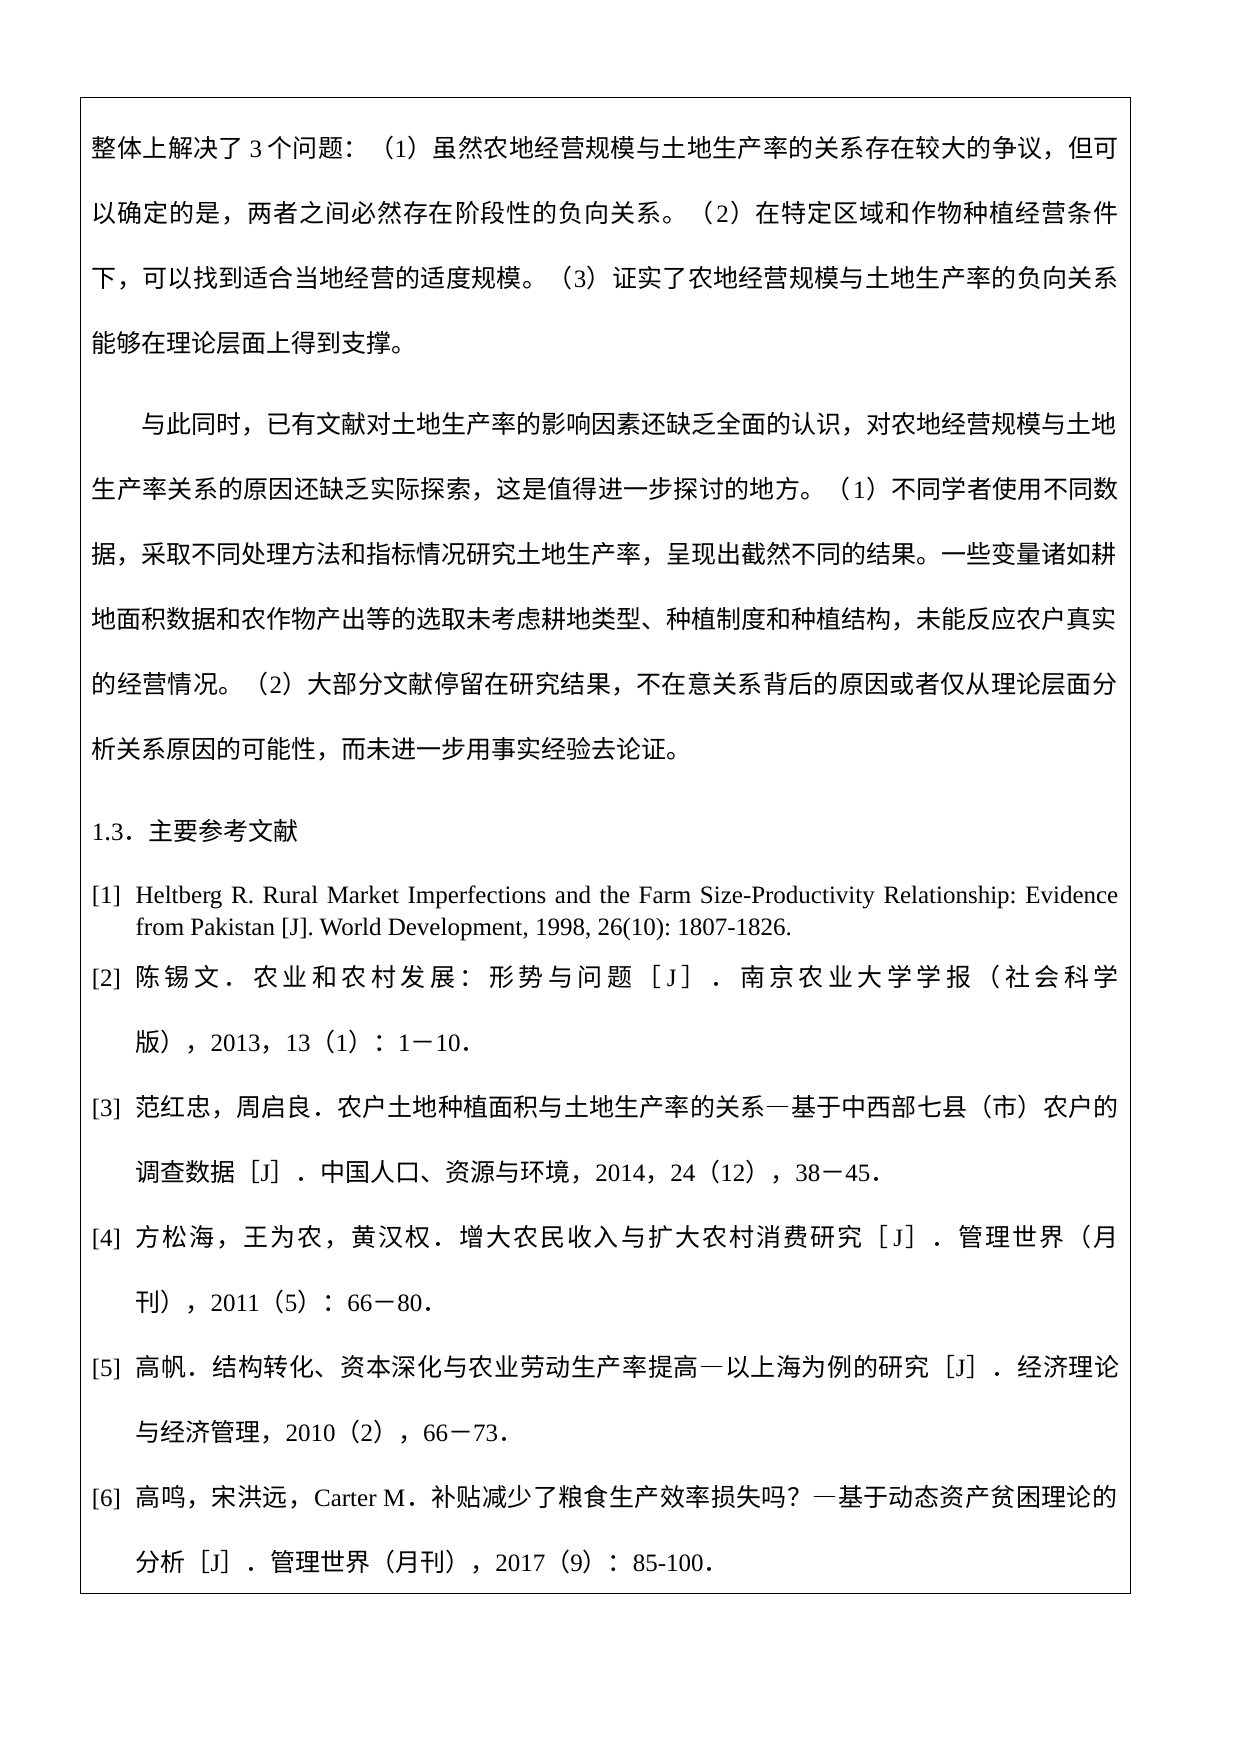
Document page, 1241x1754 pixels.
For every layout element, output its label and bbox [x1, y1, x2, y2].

table_header [81, 98, 1130, 1593]
